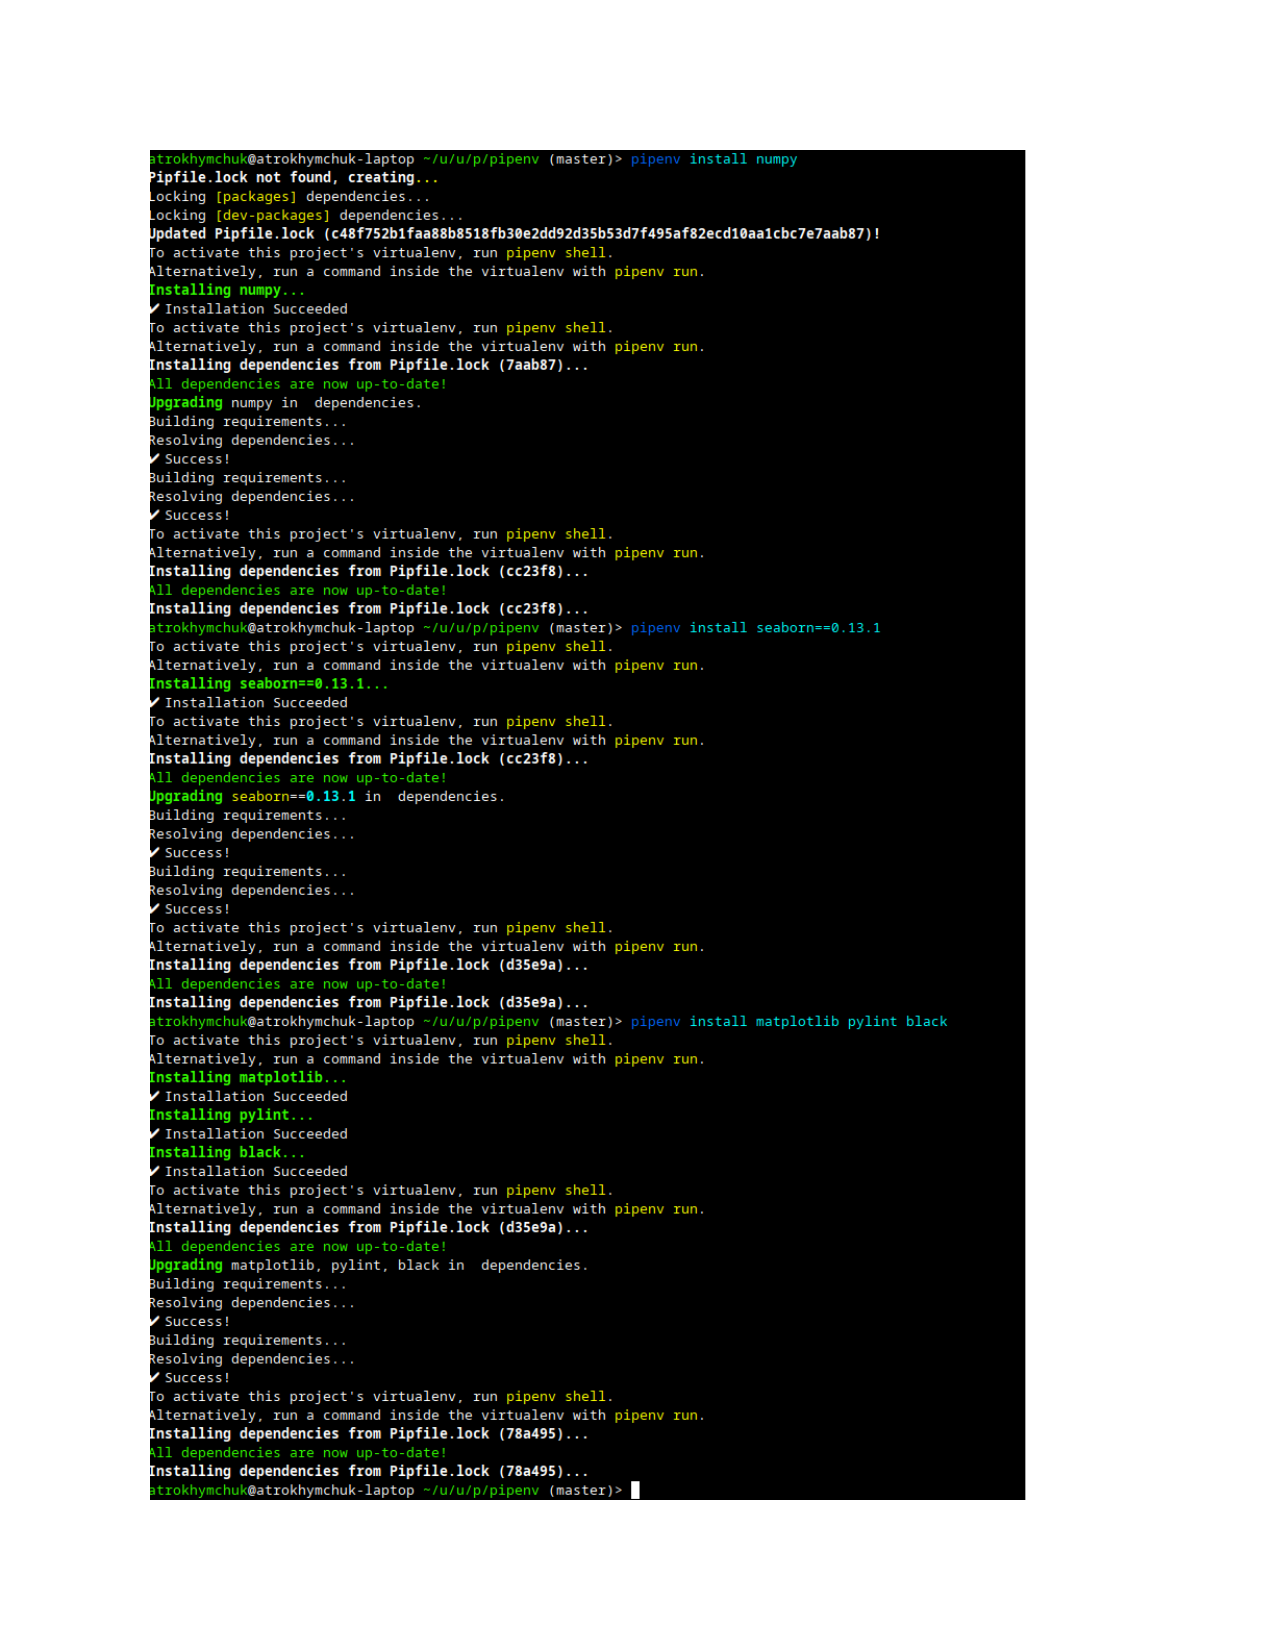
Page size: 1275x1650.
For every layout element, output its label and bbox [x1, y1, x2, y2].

picture [150, 150, 1026, 1500]
